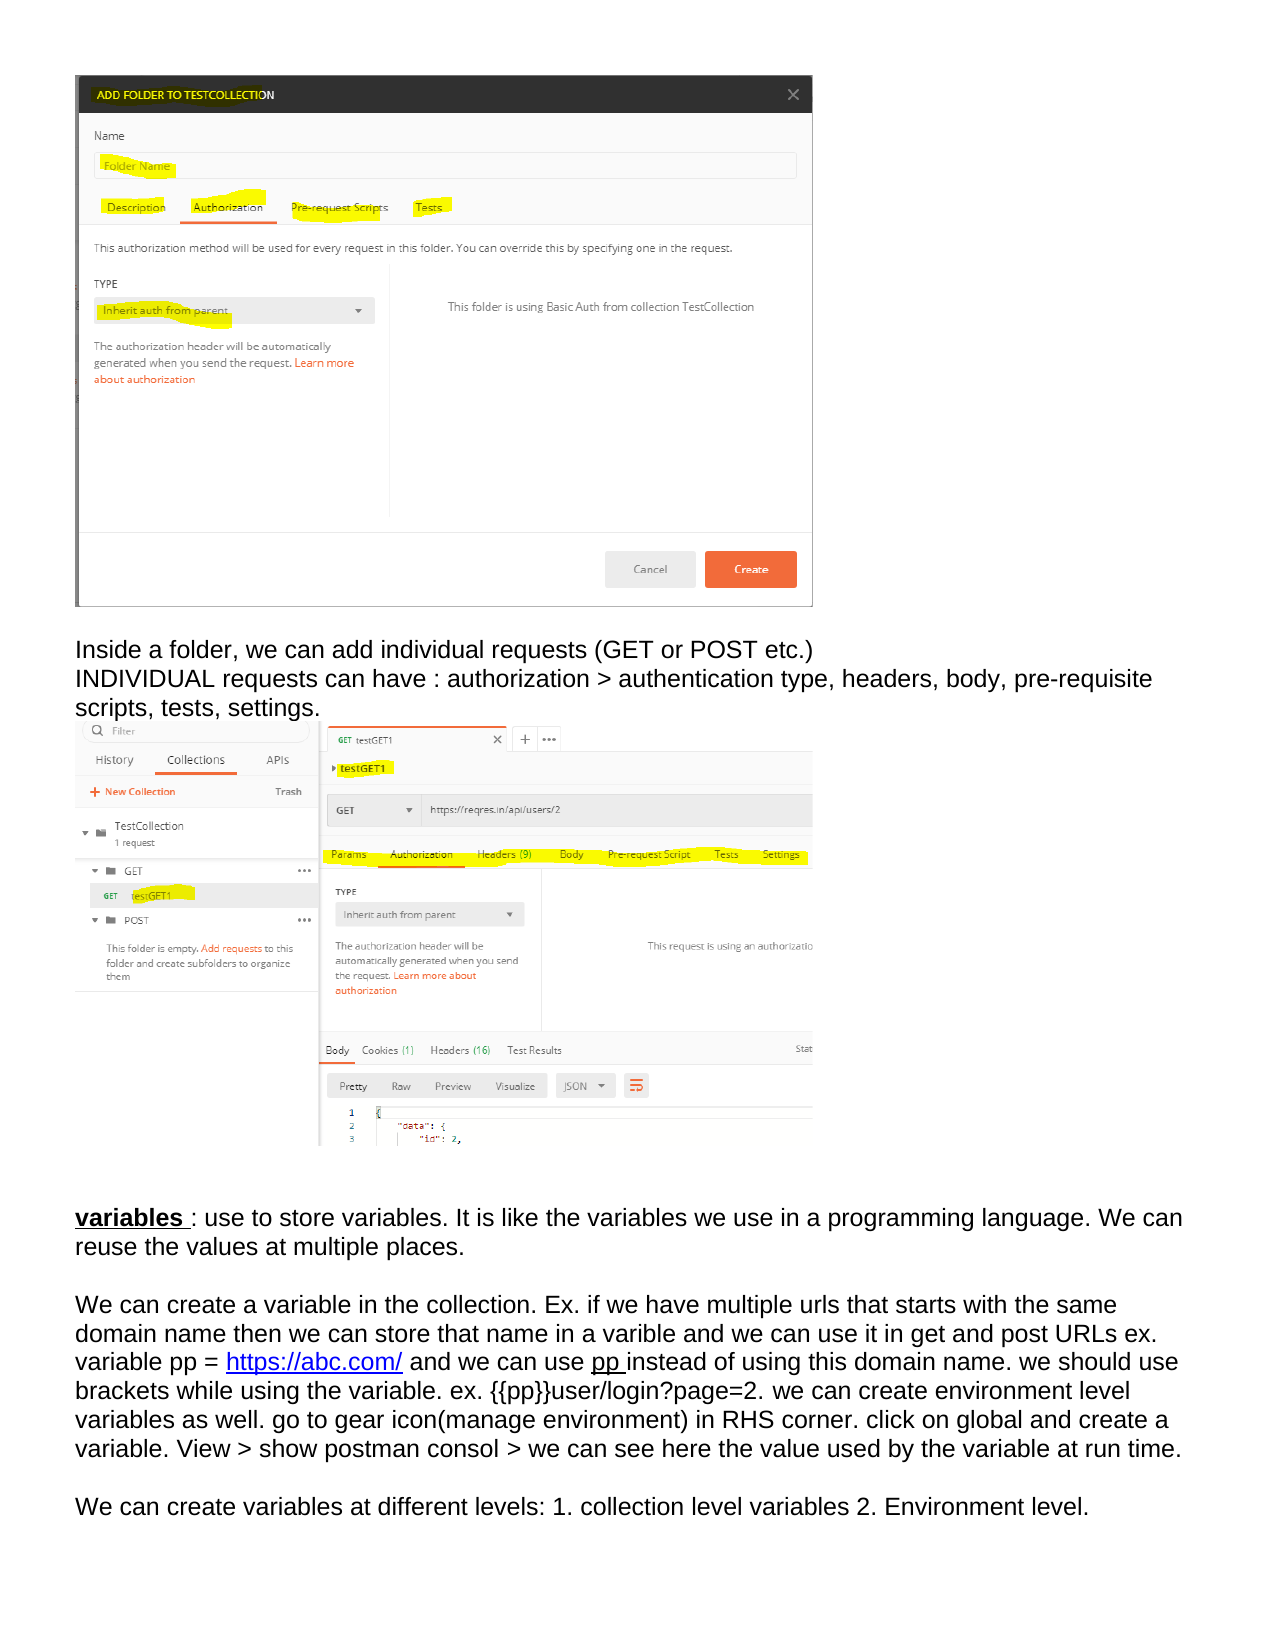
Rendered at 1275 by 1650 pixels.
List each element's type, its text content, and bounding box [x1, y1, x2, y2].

text We can create a variable in the collection. Ex. if we have multiple urls that starts with the same domain name then we can store that name in a varible and we can use it in get and post URLs ex. variable pp = https://abc.com/ and we can use pp instead of using this domain name. we should use brackets while using the variable. ex. {{pp}}user/login?page=2. we can create environment level variables as well. go to gear icon(manage environment) in RHS corner. click on global and create a variable. View > show postman consol > we can see here the value used by the variable at run time. [75, 1290, 1200, 1462]
text variables : use to store variables. It is like the variables we use in a programming language. We can reuse the values at multiple places. [75, 1174, 1200, 1261]
picture [75, 721, 813, 1146]
text Inside a folder, we can add individual requests (GET or POST etc.) [75, 635, 1200, 664]
picture [75, 75, 813, 607]
text INDIVIDUAL requests can have : authorization > authentication type, headers, body, pre-requisite scripts, tests, settings. [75, 664, 1200, 721]
text We can create variables at different levels: 1. collection level variables 2. Environment level. [75, 1491, 1200, 1520]
